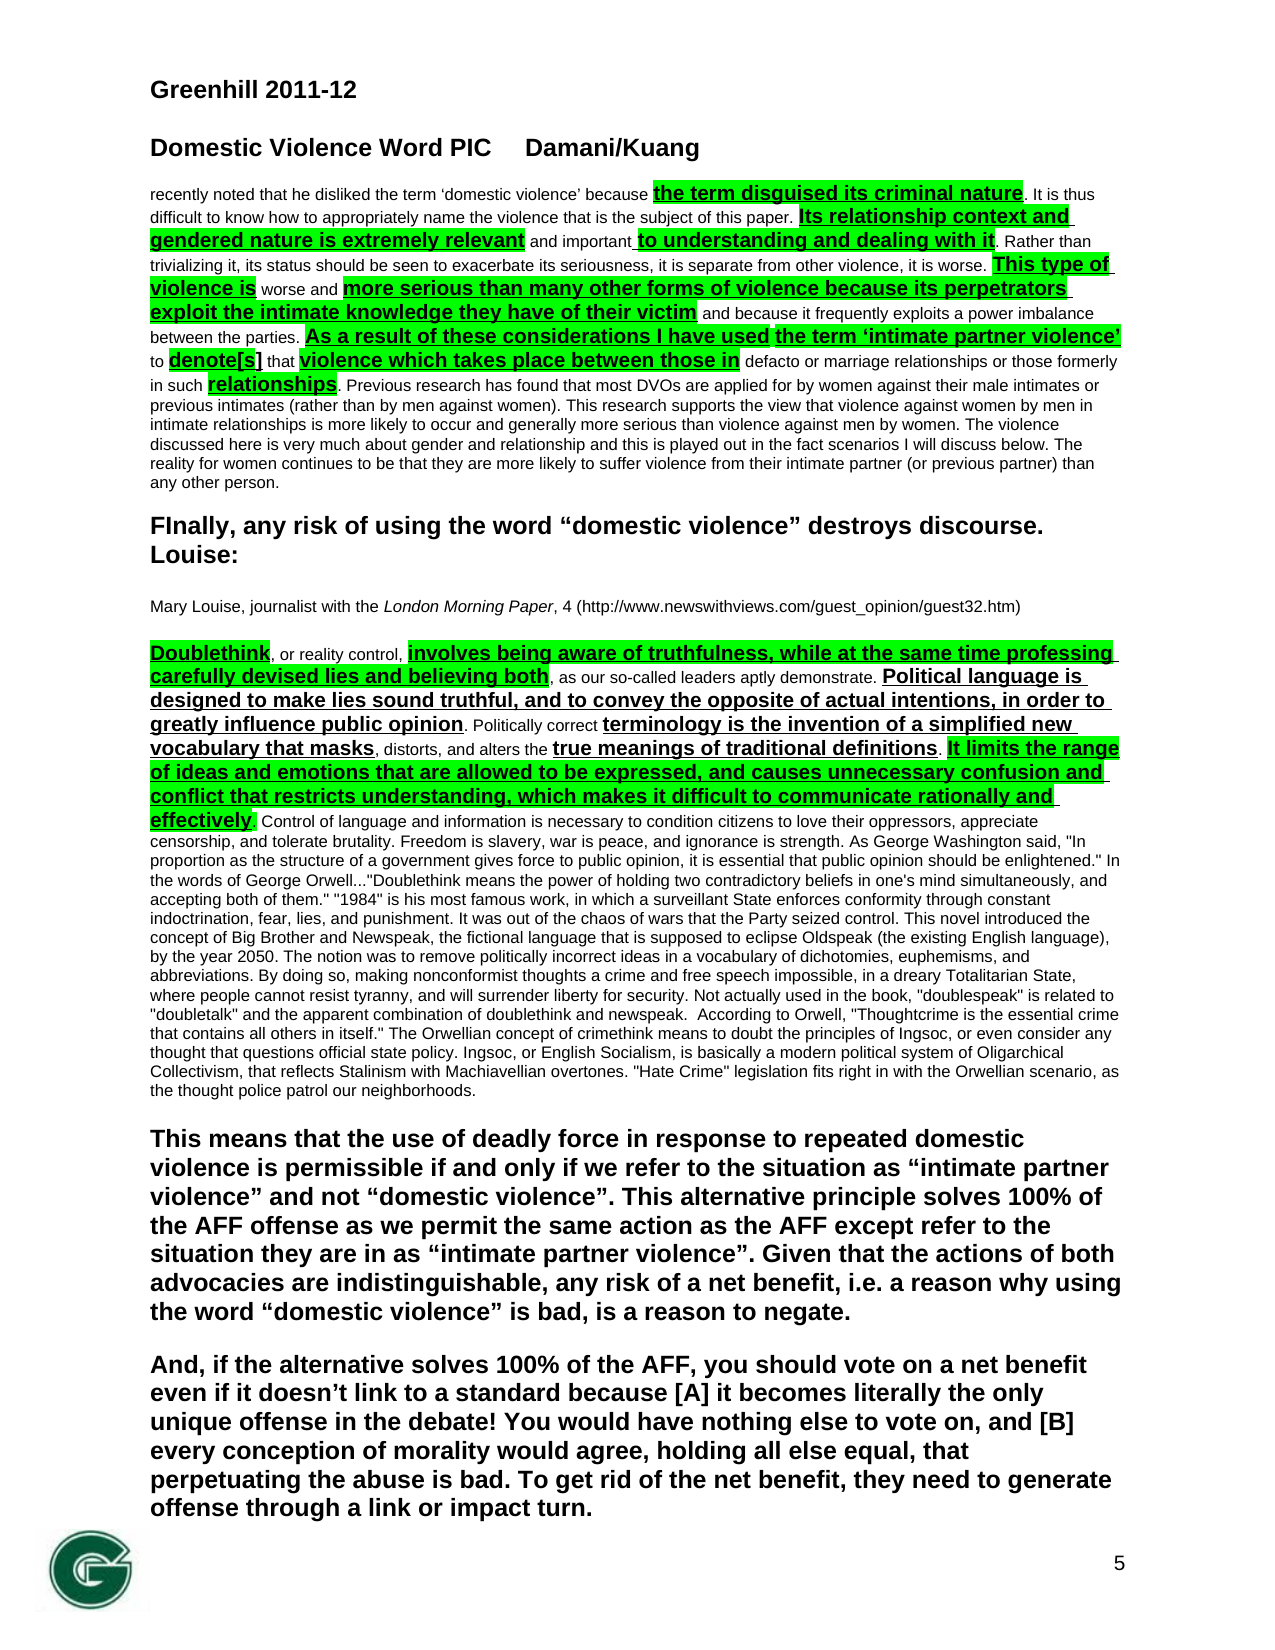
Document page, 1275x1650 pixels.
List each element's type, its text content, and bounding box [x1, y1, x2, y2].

text Mary Louise, journalist with the London Morning Paper, 4 (http://www.newswithviews.com/guest_opinion/guest32.htm) [150, 597, 1125, 616]
text This means that the use of deadly force in response to repeated domestic violence is permissible if and only if we refer to the situation as “intimate partner violence” and not “domestic violence”. This alternative principle solves 100% of the AFF offense as we permit the same action as the AFF except refer to the situation they are in as “intimate partner violence”. Given that the actions of both advocacies are indistinguishable, any risk of a net benefit, i.e. a reason why using the word “domestic violence” is bad, is a reason to negate. [150, 1124, 1125, 1326]
text And, if the alternative solves 100% of the AFF, you should vote on a net benefit even if it doesn’t link to a standard because [A] it becomes literally the only unique offense in the debate! You would have nothing else to vote on, and [B] every conception of morality would agree, holding all else equal, that perpetuating the abuse is bad. To get rid of the net benefit, they need to generate offense through a link or impact turn. [150, 1349, 1125, 1522]
text Doublethink, or reality control, involves being aware of truthfulness, while at the same time professing carefully devised lies and believing both, as our so-called leaders aptly demonstrate. Political language is designed to make lies sound truthful, and to convey the opposite of actual intentions, in order to greatly influence public opinion. Politically correct terminology is the invention of a simplified new vocabulary that masks, distorts, and alters the true meanings of traditional definitions. It limits the range of ideas and emotions that are allowed to be expressed, and causes unnecessary confusion and conflict that restricts understanding, which makes it difficult to communicate rationally and effectively. Control of language and information is necessary to condition citizens to love their oppressors, appreciate censorship, and tolerate brutality. Freedom is slavery, war is peace, and ignorance is strength. As George Washington said, "In proportion as the structure of a government gives force to public opinion, it is essential that public opinion should be enlightened." In the words of George Orwell..."Doublethink means the power of holding two contradictory beliefs in one's mind simultaneously, and accepting both of them." "1984" is his most famous work, in which a surveillant State enforces conformity through constant indoctrination, fear, lies, and punishment. It was out of the chaos of wars that the Party seized control. This novel introduced the concept of Big Brother and Newspeak, the fictional language that is supposed to eclipse Oldspeak (the existing English language), by the year 2050. The notion was to remove politically incorrect ideas in a vocabulary of dichotomies, euphemisms, and abbreviations. By doing so, making nonconformist thoughts a crime and free speech impossible, in a dreary Totalitarian State, where people cannot resist tyranny, and will surrender liberty for security. Not actually used in the book, "doublespeak" is related to "doubletalk" and the apparent combination of doublethink and newspeak. According to Orwell, "Thoughtcrime is the essential crime that contains all others in itself." The Orwellian concept of crimethink means to doubt the principles of Ingsoc, or even consider any thought that questions official state policy. Ingsoc, or English Socialism, is basically a modern political system of Oligarchical Collectivism, that reflects Stalinism with Machiavellian overtones. "Hate Crime" legislation fits right in with the Orwellian scenario, as the thought police patrol our neighborhoods. [150, 640, 1125, 1100]
picture [35, 1529, 150, 1612]
text FInally, any risk of using the word “domestic violence” destroys discourse. Louise: [150, 511, 1125, 568]
